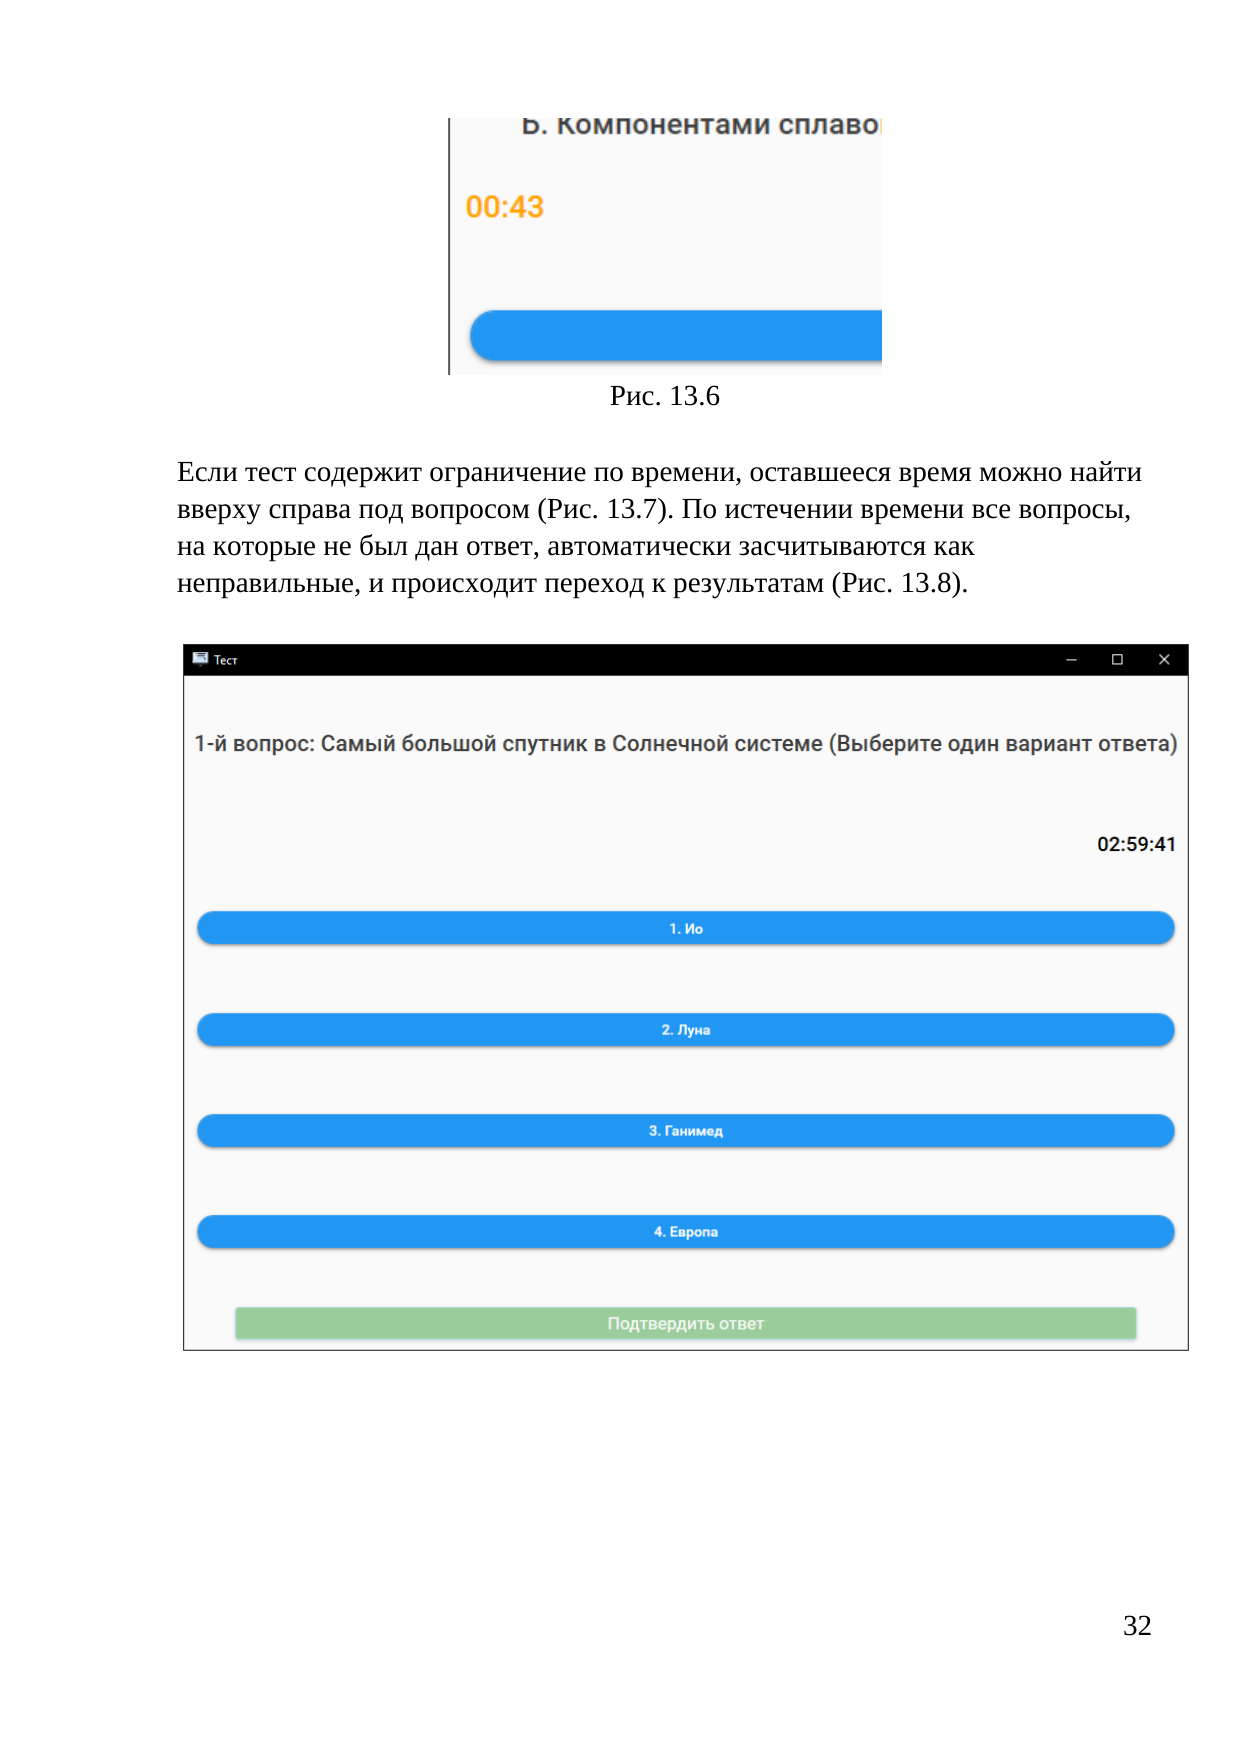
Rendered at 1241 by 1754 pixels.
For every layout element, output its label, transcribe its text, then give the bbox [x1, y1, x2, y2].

text Рис. 13.6 [177, 378, 1153, 412]
picture [176, 640, 1198, 1360]
text Если тест содержит ограничение по времени, оставшееся время можно найти вверху справа под вопросом (Рис. 13.7). По истечении времени все вопросы, на которые не был дан ответ, автоматически засчитываются как неправильные, и происходит переход к результатам (Рис. 13.8). [177, 454, 1153, 599]
picture [447, 118, 882, 375]
